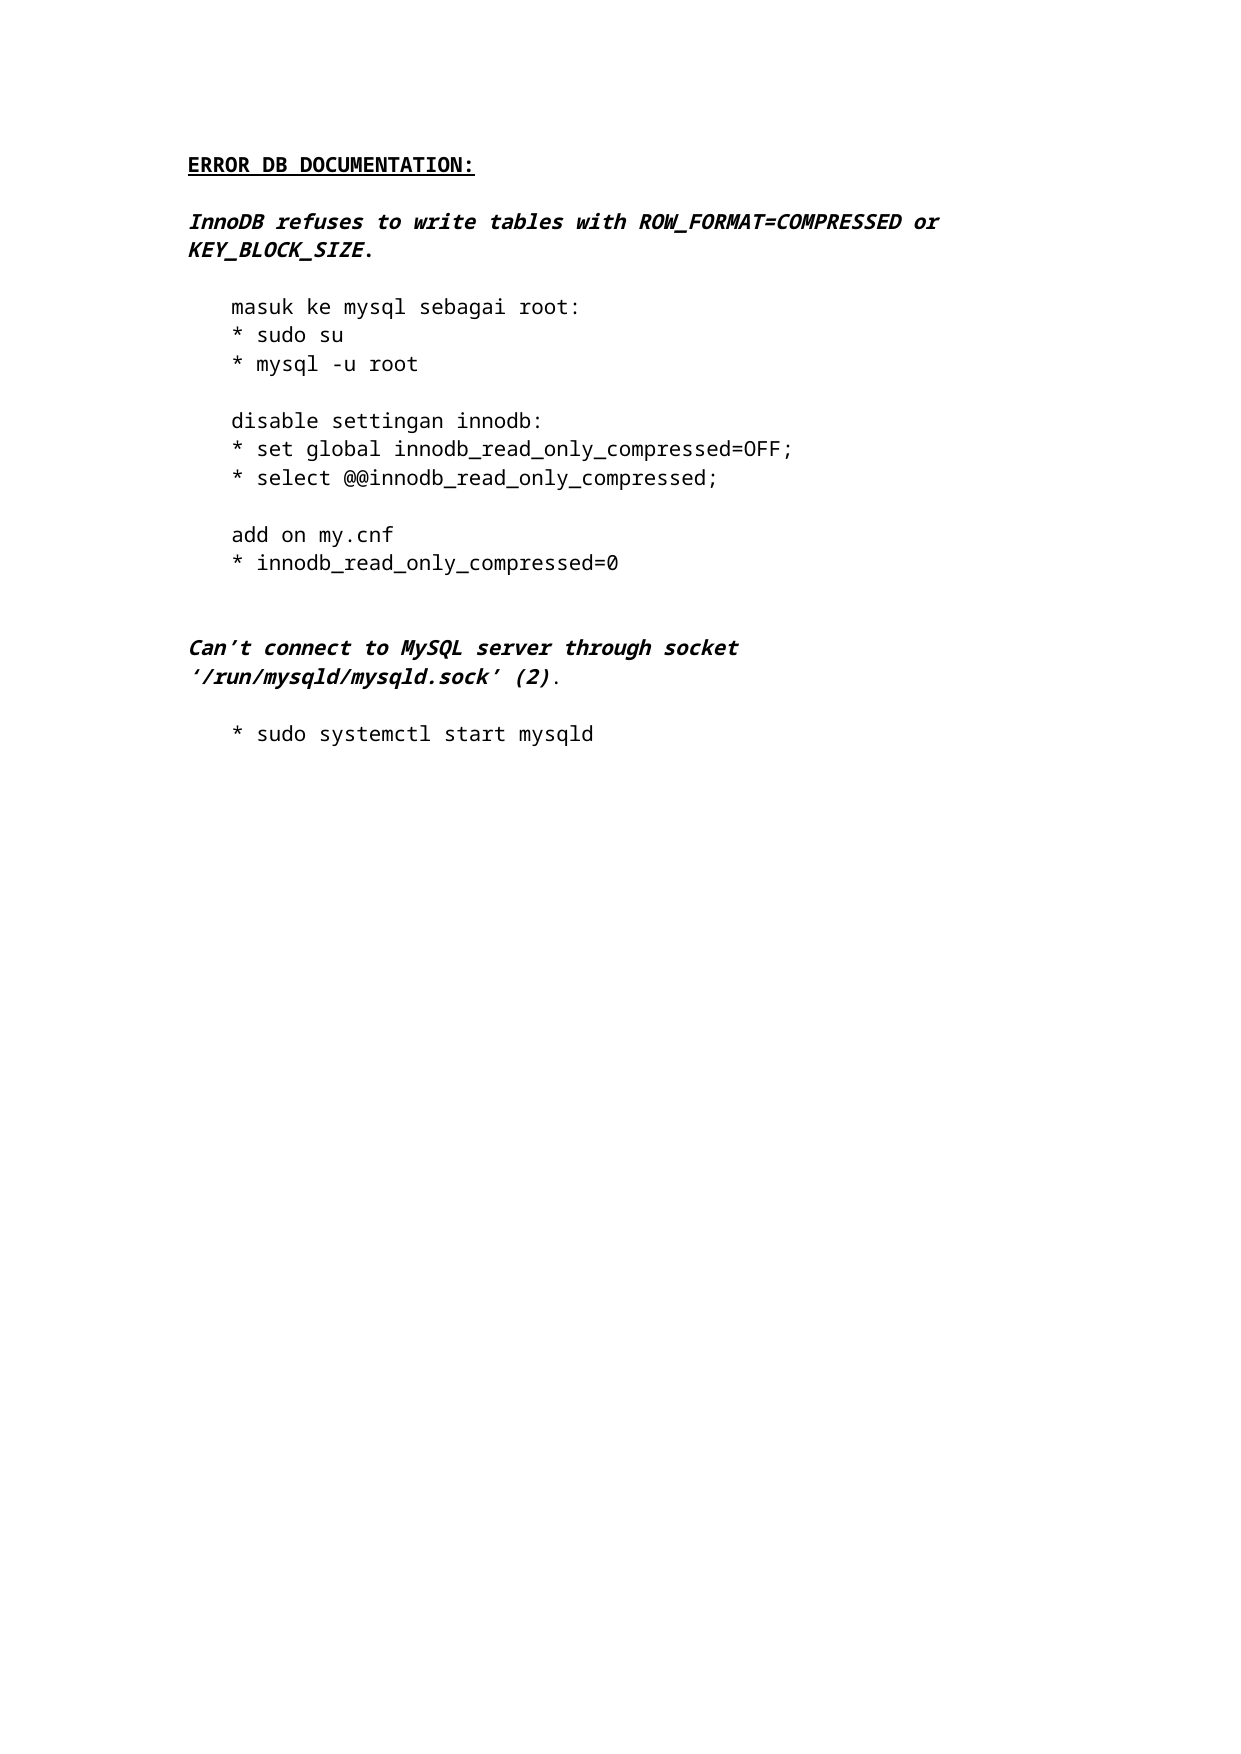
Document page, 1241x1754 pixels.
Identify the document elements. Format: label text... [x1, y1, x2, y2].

list InnoDB refuses to write tables with ROW_FORMAT=COMPRESSED or KEY_BLOCK_SIZE. [187, 207, 1053, 264]
text masuk ke mysql sebagai root: [187, 292, 1053, 321]
text disable settingan innodb: [187, 406, 1053, 434]
text Can’t connect to MySQL server through socket ‘/run/mysqld/mysqld.sock’ (2). [187, 633, 1053, 690]
text add on my.cnf [187, 520, 1053, 548]
text * sudo systemctl start mysqld [187, 719, 1053, 747]
text * select @@innodb_read_only_compressed; [187, 463, 1053, 491]
text * mysql -u root [187, 349, 1053, 377]
text * innodb_read_only_compressed=0 [187, 548, 1053, 577]
text * sudo su [187, 321, 1053, 349]
text ERROR DB DOCUMENTATION: [187, 150, 1053, 178]
text * set global innodb_read_only_compressed=OFF; [187, 434, 1053, 463]
